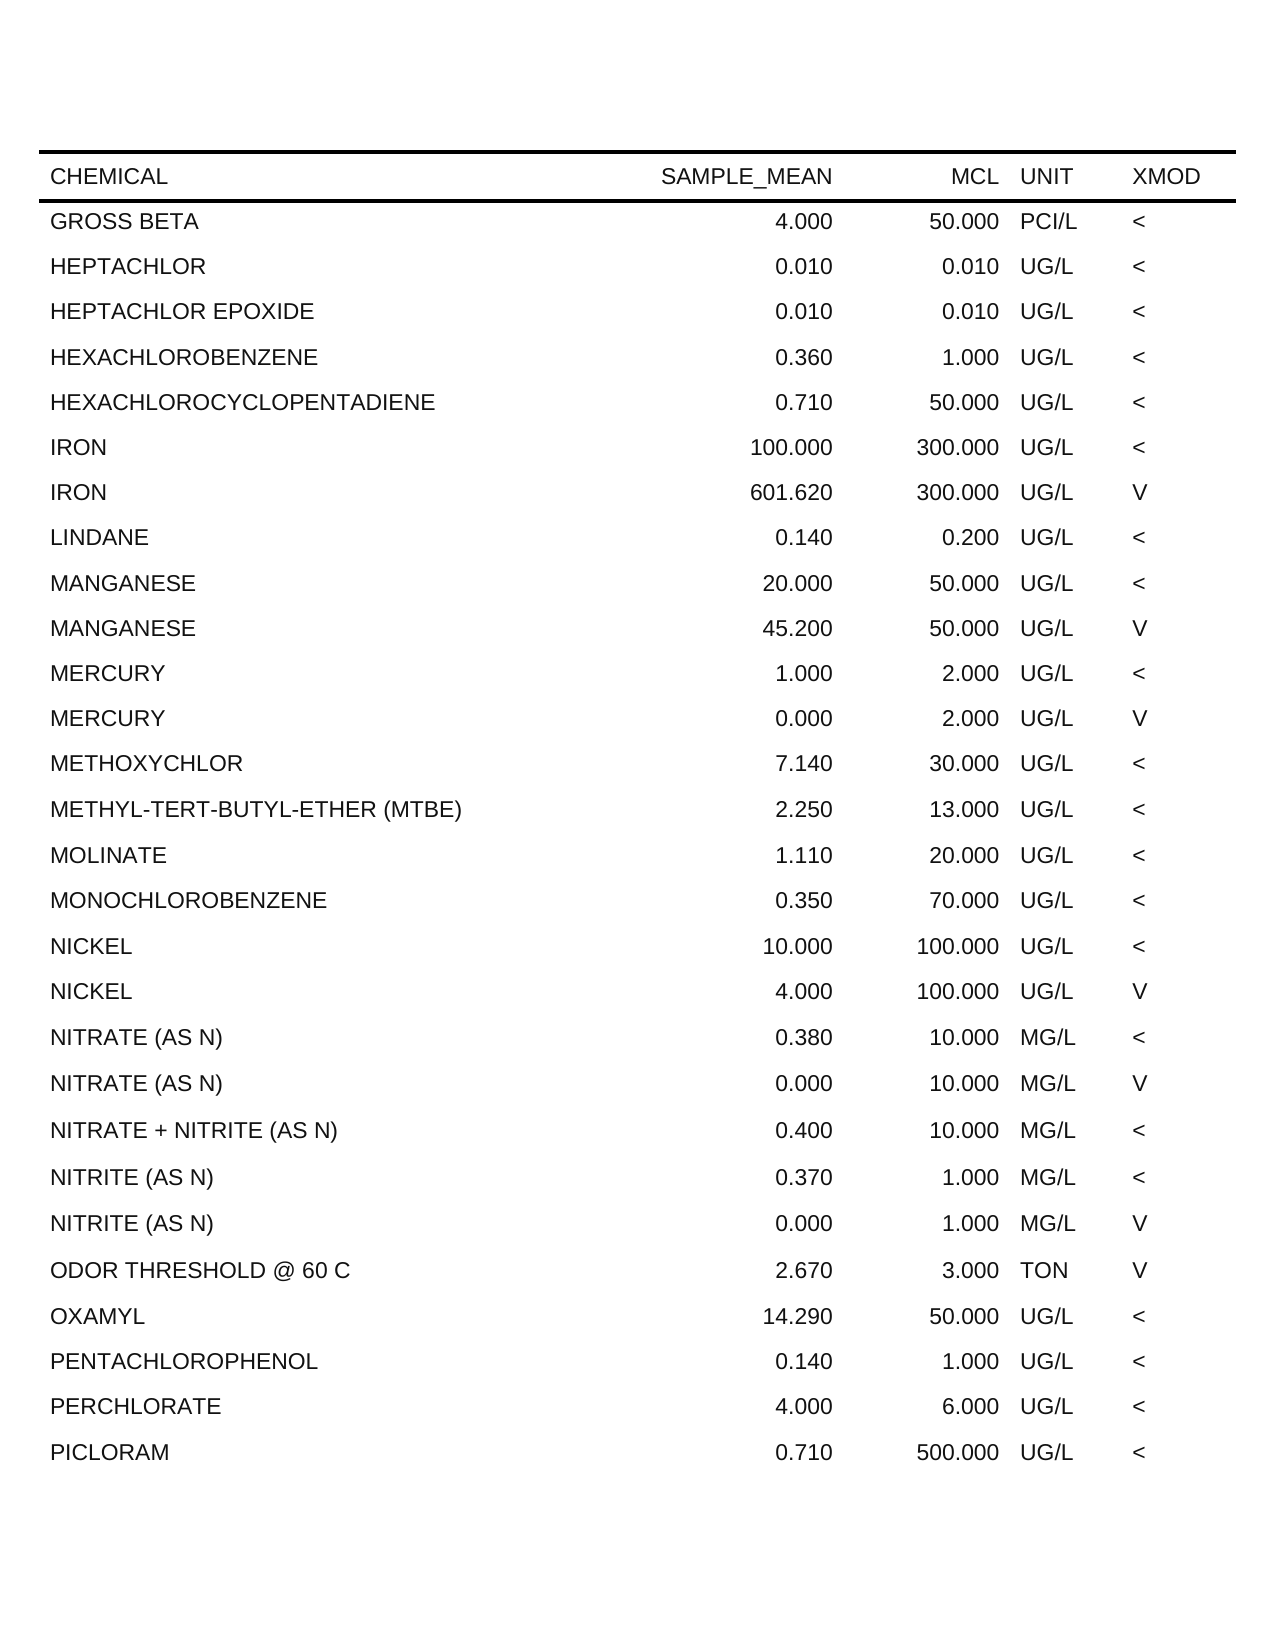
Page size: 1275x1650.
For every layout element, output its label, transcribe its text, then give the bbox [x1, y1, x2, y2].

table_cell V [1122, 1060, 1236, 1107]
table_cell 10.000 [843, 1060, 1009, 1107]
table_cell PCI/L [1010, 203, 1122, 244]
table_cell NITRATE + NITRITE (AS N) [39, 1107, 631, 1153]
table_cell LINDANE [39, 515, 631, 560]
table_cell 1.000 [631, 651, 843, 696]
table_header CHEMICAL [39, 154, 631, 198]
table_cell 0.200 [843, 515, 1009, 560]
table_cell 2.250 [631, 786, 843, 833]
table_cell UG/L [1010, 696, 1122, 741]
table_cell METHYL-TERT-BUTYL-ETHER (MTBE) [39, 786, 631, 833]
table_cell NITRATE (AS N) [39, 1060, 631, 1107]
table_cell 2.000 [843, 696, 1009, 741]
table_cell GROSS BETA [39, 203, 631, 244]
table_cell TON [1010, 1246, 1122, 1293]
table_cell UG/L [1010, 289, 1122, 334]
table_cell 10.000 [631, 923, 843, 968]
table_cell UG/L [1010, 923, 1122, 968]
table_cell IRON [39, 470, 631, 515]
table_cell MERCURY [39, 651, 631, 696]
table_cell UG/L [1010, 969, 1122, 1014]
table_cell < [1122, 833, 1236, 878]
table_cell MG/L [1010, 1153, 1122, 1200]
table_cell < [1122, 878, 1236, 923]
table_cell 0.710 [631, 379, 843, 424]
table_cell < [1122, 786, 1236, 833]
table_cell 0.010 [843, 289, 1009, 334]
table_cell MONOCHLOROBENZENE [39, 878, 631, 923]
table_header SAMPLE_MEAN [631, 154, 843, 198]
table_cell UG/L [1010, 1384, 1122, 1429]
table_cell UG/L [1010, 470, 1122, 515]
table_cell 1.000 [843, 334, 1009, 379]
table_cell < [1122, 425, 1236, 470]
table_cell 1.000 [843, 1153, 1009, 1200]
table_cell 45.200 [631, 605, 843, 651]
table_cell 4.000 [631, 1384, 843, 1429]
table_cell 10.000 [843, 1014, 1009, 1060]
table_cell UG/L [1010, 425, 1122, 470]
table_cell V [1122, 470, 1236, 515]
table_cell < [1122, 379, 1236, 424]
table_cell 10.000 [843, 1107, 1009, 1153]
table_cell 100.000 [631, 425, 843, 470]
table_cell UG/L [1010, 334, 1122, 379]
table_cell 601.620 [631, 470, 843, 515]
table_cell V [1122, 969, 1236, 1014]
table_cell 2.000 [843, 651, 1009, 696]
table_cell MANGANESE [39, 560, 631, 605]
table_cell 50.000 [843, 203, 1009, 244]
table_cell 300.000 [843, 470, 1009, 515]
table_cell < [1122, 289, 1236, 334]
table_cell 1.000 [843, 1200, 1009, 1246]
table_cell NITRITE (AS N) [39, 1153, 631, 1200]
table_cell < [1122, 203, 1236, 244]
table_cell 0.140 [631, 515, 843, 560]
table_cell UG/L [1010, 560, 1122, 605]
table_cell MOLINATE [39, 833, 631, 878]
table_cell UG/L [1010, 244, 1122, 289]
table_cell MG/L [1010, 1107, 1122, 1153]
table_cell < [1122, 1339, 1236, 1384]
table_cell MG/L [1010, 1060, 1122, 1107]
table_cell 0.010 [631, 244, 843, 289]
table_cell 0.000 [631, 1200, 843, 1246]
table_cell < [1122, 1153, 1236, 1200]
table_cell < [1122, 515, 1236, 560]
table_cell MG/L [1010, 1200, 1122, 1246]
table_header UNIT [1010, 154, 1122, 198]
table_cell 0.010 [843, 244, 1009, 289]
table_cell 0.400 [631, 1107, 843, 1153]
table_cell 0.000 [631, 1060, 843, 1107]
table_cell 13.000 [843, 786, 1009, 833]
table_cell OXAMYL [39, 1294, 631, 1339]
table_cell UG/L [1010, 1294, 1122, 1339]
table_cell 0.380 [631, 1014, 843, 1060]
table_cell < [1122, 244, 1236, 289]
table_cell 20.000 [631, 560, 843, 605]
table_cell 7.140 [631, 741, 843, 786]
table_header XMOD [1122, 154, 1236, 198]
table_cell 3.000 [843, 1246, 1009, 1293]
table_cell HEPTACHLOR EPOXIDE [39, 289, 631, 334]
table_cell UG/L [1010, 1339, 1122, 1384]
table_cell < [1122, 923, 1236, 968]
table_cell HEXACHLOROBENZENE [39, 334, 631, 379]
table_cell 0.000 [631, 696, 843, 741]
table_cell V [1122, 696, 1236, 741]
table_cell UG/L [1010, 605, 1122, 651]
table_cell V [1122, 1200, 1236, 1246]
table_cell MANGANESE [39, 605, 631, 651]
table_cell HEXACHLOROCYCLOPENTADIENE [39, 379, 631, 424]
table_cell PICLORAM [39, 1429, 631, 1474]
table_cell 100.000 [843, 969, 1009, 1014]
table_cell 0.140 [631, 1339, 843, 1384]
table_cell MG/L [1010, 1014, 1122, 1060]
table_cell 100.000 [843, 923, 1009, 968]
table_cell UG/L [1010, 651, 1122, 696]
table_cell 0.010 [631, 289, 843, 334]
table_cell ODOR THRESHOLD @ 60 C [39, 1246, 631, 1293]
table_cell < [1122, 1429, 1236, 1474]
table_cell 300.000 [843, 425, 1009, 470]
table_cell 500.000 [843, 1429, 1009, 1474]
table_cell < [1122, 1384, 1236, 1429]
table_cell 30.000 [843, 741, 1009, 786]
table_cell METHOXYCHLOR [39, 741, 631, 786]
table_cell 0.710 [631, 1429, 843, 1474]
table_cell 14.290 [631, 1294, 843, 1339]
table_cell 4.000 [631, 969, 843, 1014]
table_cell 6.000 [843, 1384, 1009, 1429]
table_cell 50.000 [843, 560, 1009, 605]
table_cell 0.350 [631, 878, 843, 923]
table_header MCL [843, 154, 1009, 198]
table_cell UG/L [1010, 1429, 1122, 1474]
table_cell 1.000 [843, 1339, 1009, 1384]
table_cell NITRITE (AS N) [39, 1200, 631, 1246]
table_cell 50.000 [843, 379, 1009, 424]
table_cell UG/L [1010, 379, 1122, 424]
table_cell V [1122, 605, 1236, 651]
table_cell 0.360 [631, 334, 843, 379]
table_cell < [1122, 1014, 1236, 1060]
table_cell < [1122, 560, 1236, 605]
table_cell 50.000 [843, 605, 1009, 651]
table_cell < [1122, 651, 1236, 696]
table_cell UG/L [1010, 515, 1122, 560]
table_cell PENTACHLOROPHENOL [39, 1339, 631, 1384]
table_cell HEPTACHLOR [39, 244, 631, 289]
table_cell 50.000 [843, 1294, 1009, 1339]
table_cell 1.110 [631, 833, 843, 878]
table_cell 70.000 [843, 878, 1009, 923]
table_cell NITRATE (AS N) [39, 1014, 631, 1060]
table_cell UG/L [1010, 741, 1122, 786]
table_cell 0.370 [631, 1153, 843, 1200]
table_cell < [1122, 1294, 1236, 1339]
table_cell IRON [39, 425, 631, 470]
table_cell NICKEL [39, 969, 631, 1014]
table_cell PERCHLORATE [39, 1384, 631, 1429]
table_cell MERCURY [39, 696, 631, 741]
table_cell 4.000 [631, 203, 843, 244]
table_cell NICKEL [39, 923, 631, 968]
table_cell 2.670 [631, 1246, 843, 1293]
table_cell < [1122, 334, 1236, 379]
table_cell < [1122, 1107, 1236, 1153]
table_cell 20.000 [843, 833, 1009, 878]
table_cell V [1122, 1246, 1236, 1293]
table_cell UG/L [1010, 786, 1122, 833]
table_cell UG/L [1010, 878, 1122, 923]
table_cell UG/L [1010, 833, 1122, 878]
table_cell < [1122, 741, 1236, 786]
